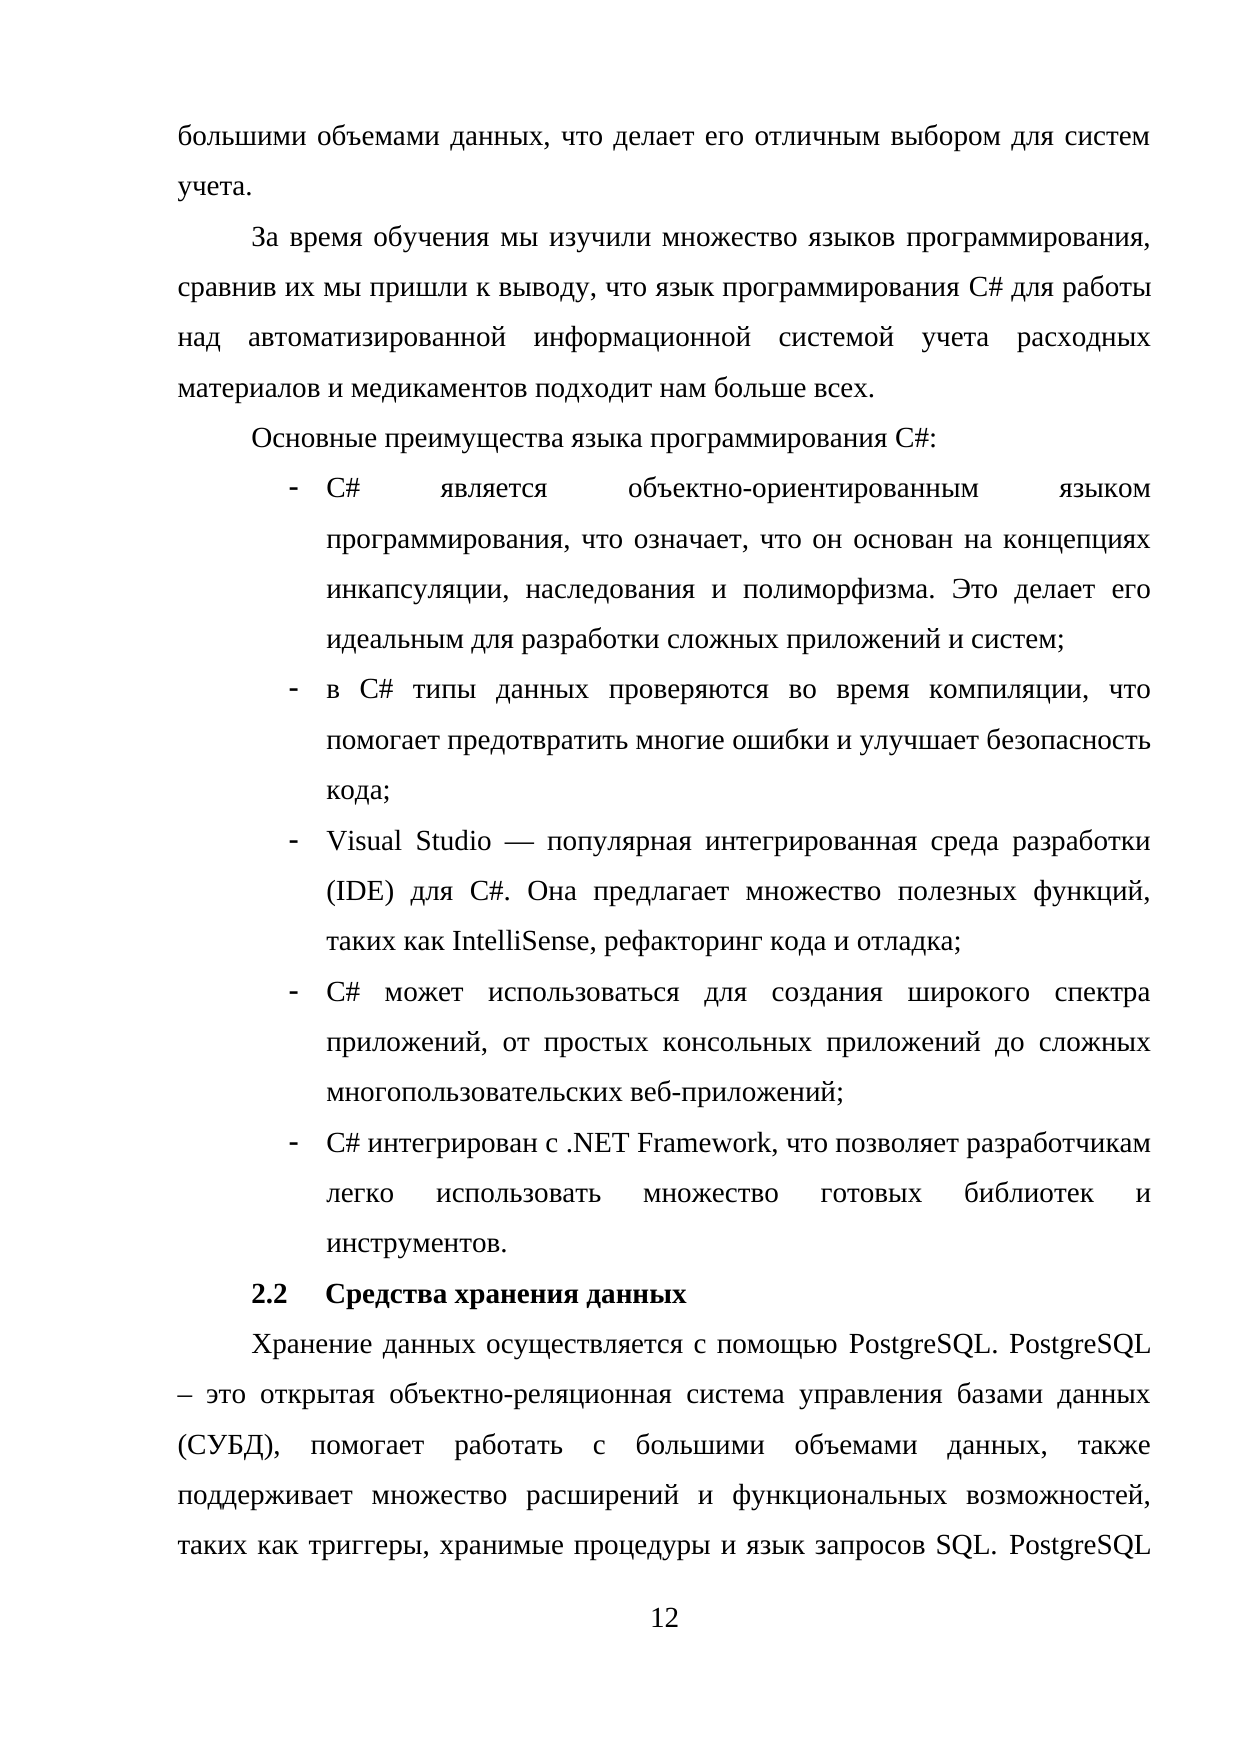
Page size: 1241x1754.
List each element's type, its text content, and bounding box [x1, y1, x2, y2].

list Visual Studio — популярная интегрированная среда разработки (IDE) для C#. Она предлагает множество полезных функций, таких как IntelliSense, рефакторинг кода и отладка; [288, 823, 1152, 957]
list C# может использоваться для создания широкого спектра приложений, от простых консольных приложений до сложных многопользовательских веб-приложений; [288, 974, 1152, 1108]
list C# является объектно-ориентированным языком программирования, что означает, что он основан на концепциях инкапсуляции, наследования и полиморфизма. Это делает его идеальным для разработки сложных приложений и систем; [288, 470, 1152, 655]
text Основные преимущества языка программирования C#: [177, 420, 1152, 453]
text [177, 1326, 1152, 1561]
list в C# типы данных проверяются во время компиляции, что помогает предотвратить многие ошибки и улучшает безопасность кода; [288, 672, 1152, 806]
text За время обучения мы изучили множество языков программирования, сравнив их мы пришли к выводу, что язык программирования C# для работы над автоматизированной информационной системой учета расходных материалов и медикаментов подходит нам больше всех. [177, 219, 1152, 403]
subtitle Средства хранения данных [177, 1276, 1152, 1309]
list C# интегрирован с .NET Framework, что позволяет разработчикам легко использовать множество готовых библиотек и инструментов. [288, 1125, 1152, 1259]
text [177, 118, 1152, 202]
